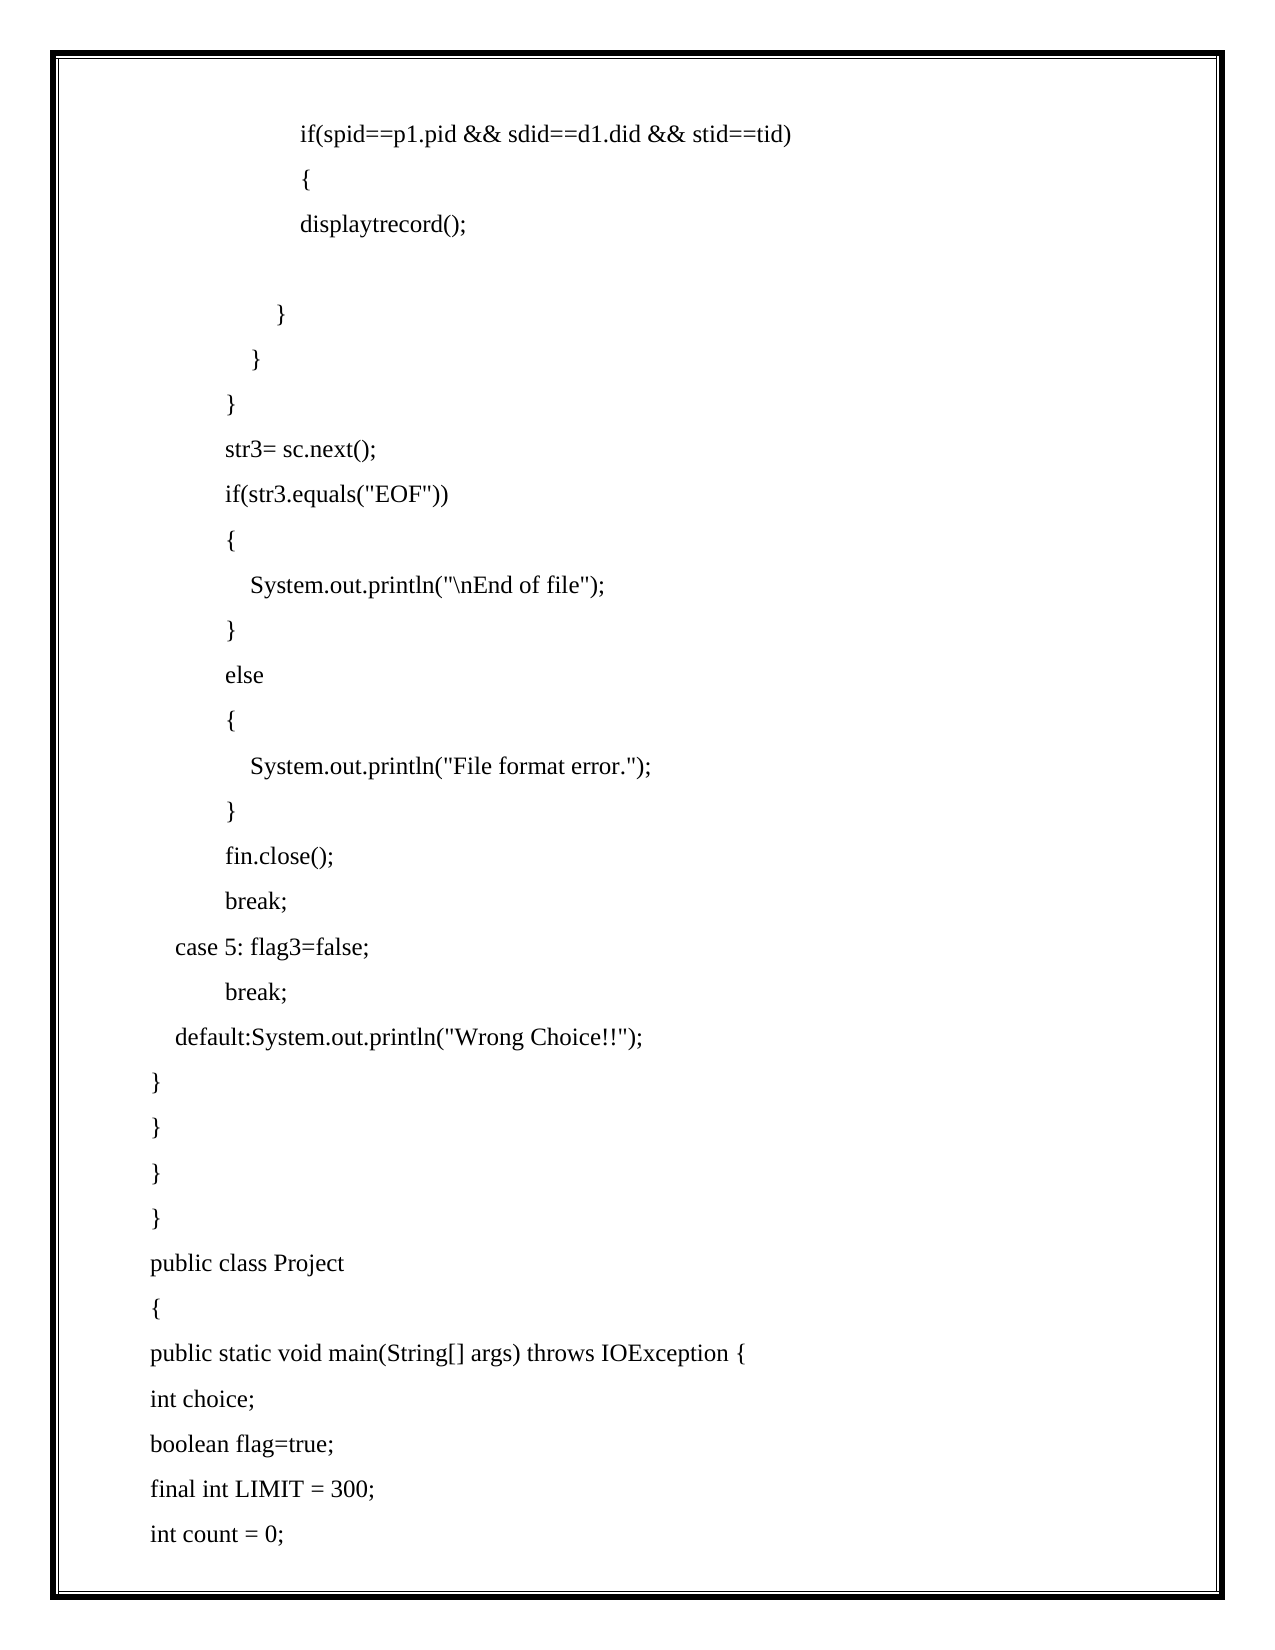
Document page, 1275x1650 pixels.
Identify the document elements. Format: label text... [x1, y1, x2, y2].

text public class Project [75, 1248, 1050, 1277]
text } [75, 1067, 1050, 1096]
text final int LIMIT = 300; [75, 1474, 1050, 1503]
text } [75, 344, 1050, 373]
text break; [75, 886, 1050, 915]
text { [75, 525, 1050, 553]
text } [75, 1158, 1050, 1186]
text if(spid==p1.pid && sdid==d1.did && stid==tid) [75, 119, 1050, 148]
text } [75, 389, 1050, 418]
text } [75, 796, 1050, 825]
text int choice; [75, 1384, 1050, 1412]
text { [75, 1293, 1050, 1322]
text System.out.println("File format error."); [75, 751, 1050, 779]
text boolean flag=true; [75, 1429, 1050, 1458]
text str3= sc.next(); [75, 434, 1050, 463]
text int count = 0; [75, 1519, 1050, 1548]
text if(str3.equals("EOF")) [75, 479, 1050, 508]
text System.out.println("\nEnd of file"); [75, 570, 1050, 599]
text displaytrecord(); [75, 209, 1050, 238]
text public static void main(String[] args) throws IOException { [75, 1338, 1050, 1367]
text fin.close(); [75, 841, 1050, 870]
text break; [75, 977, 1050, 1006]
text } [75, 299, 1050, 327]
text default:System.out.println("Wrong Choice!!"); [75, 1022, 1050, 1051]
text else [75, 660, 1050, 689]
text } [75, 1203, 1050, 1232]
text { [75, 706, 1050, 734]
text { [75, 164, 1050, 193]
text } [75, 1112, 1050, 1141]
text case 5: flag3=false; [75, 932, 1050, 960]
text } [75, 615, 1050, 644]
